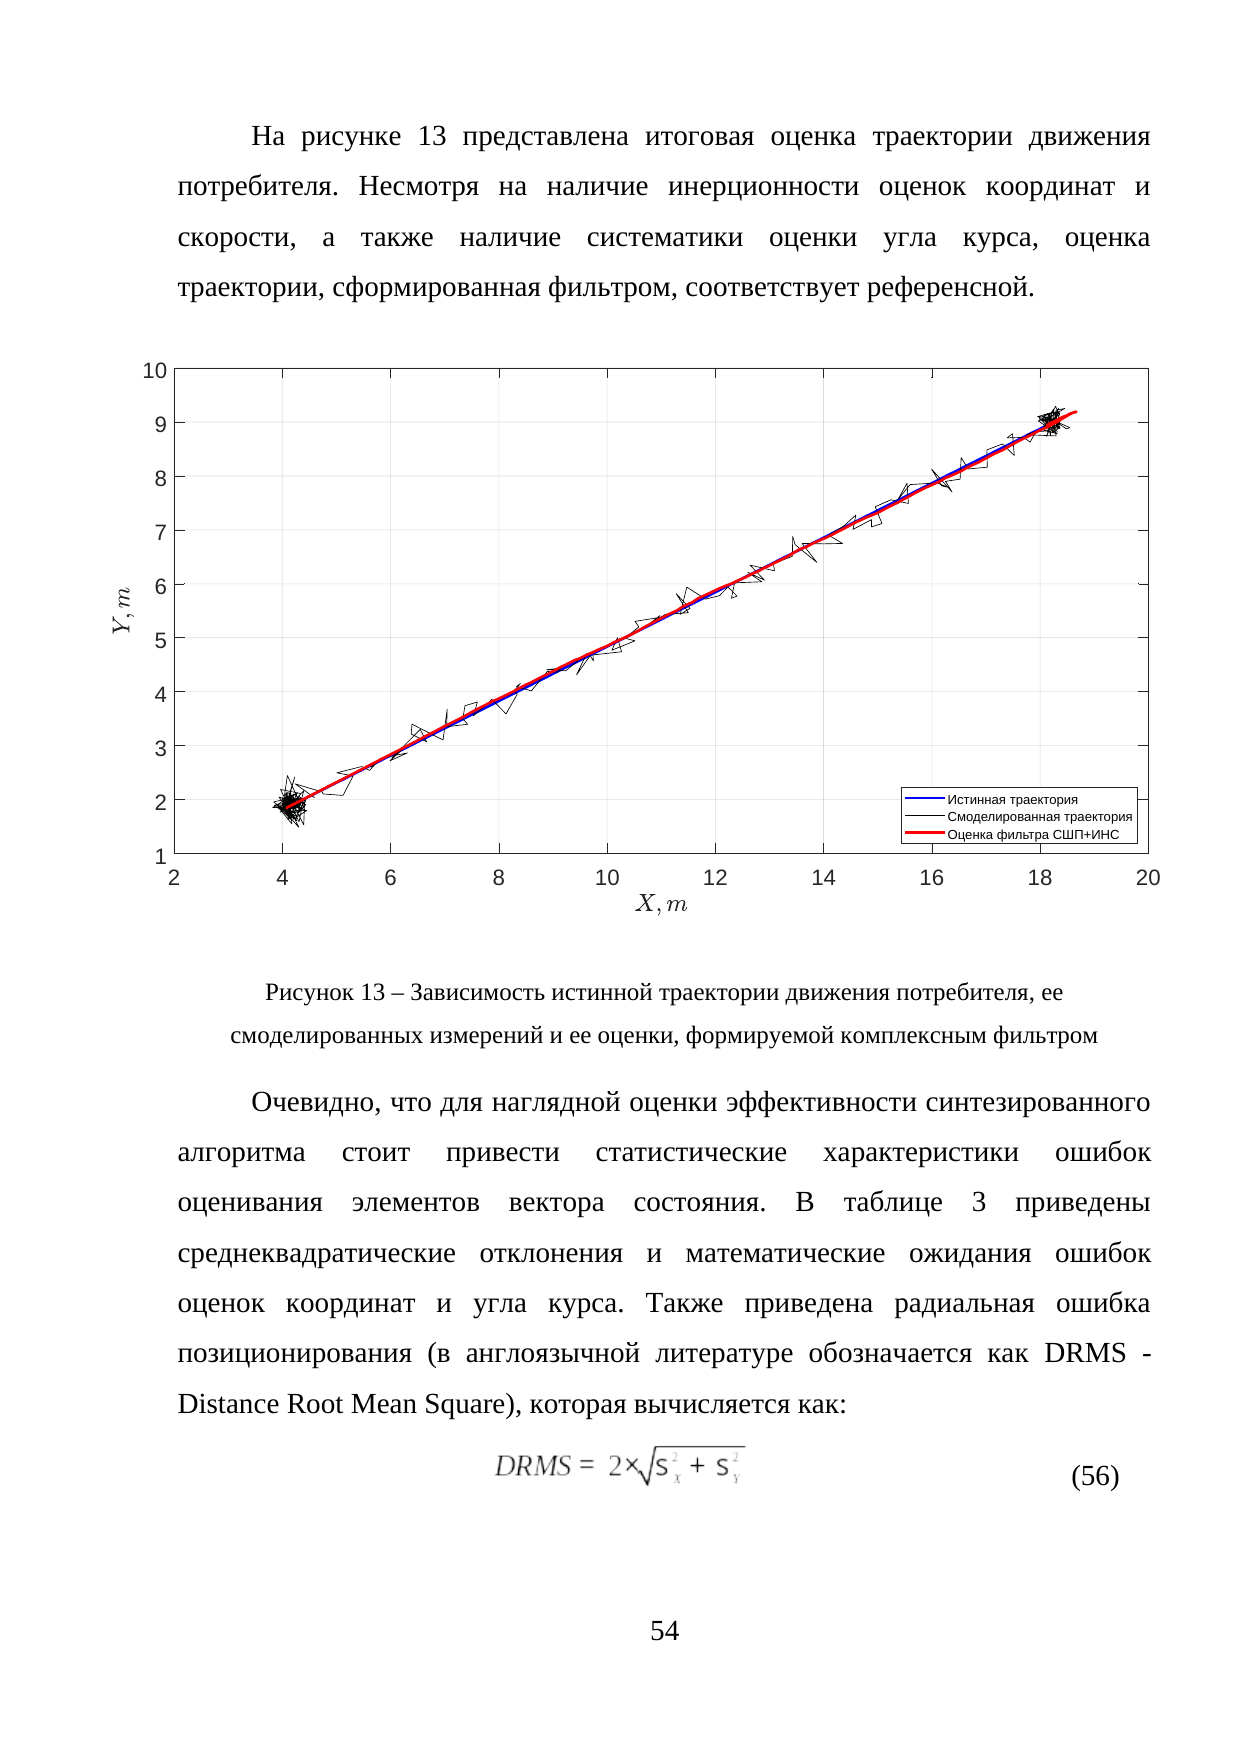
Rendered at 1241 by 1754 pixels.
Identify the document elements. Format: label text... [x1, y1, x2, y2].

text Очевидно, что для наглядной оценки эффективности синтезированного алгоритма стоит привести статистические характеристики ошибок оценивания элементов вектора состояния. В таблице 3 приведены среднеквадратические отклонения и математические ожидания ошибок оценок координат и угла курса. Также приведена радиальная ошибка позиционирования (в англоязычной литературе обозначается как DRMS - Distance Root Mean Square), которая вычисляется как: [177, 1084, 1152, 1419]
table_header [1063, 1440, 1151, 1527]
text На рисунке 13 представлена итоговая оценка траектории движения потребителя. Несмотря на наличие инерционности оценок координат и скорости, а также наличие систематики оценки угла курса, оценка траектории, сформированная фильтром, соответствует референсной. [177, 118, 1152, 303]
text Рисунок 13 – Зависимость истинной траектории движения потребителя, ее смоделированных измерений и ее оценки, формируемой комплексным фильтром [177, 977, 1152, 1049]
table_header [177, 1440, 1063, 1527]
